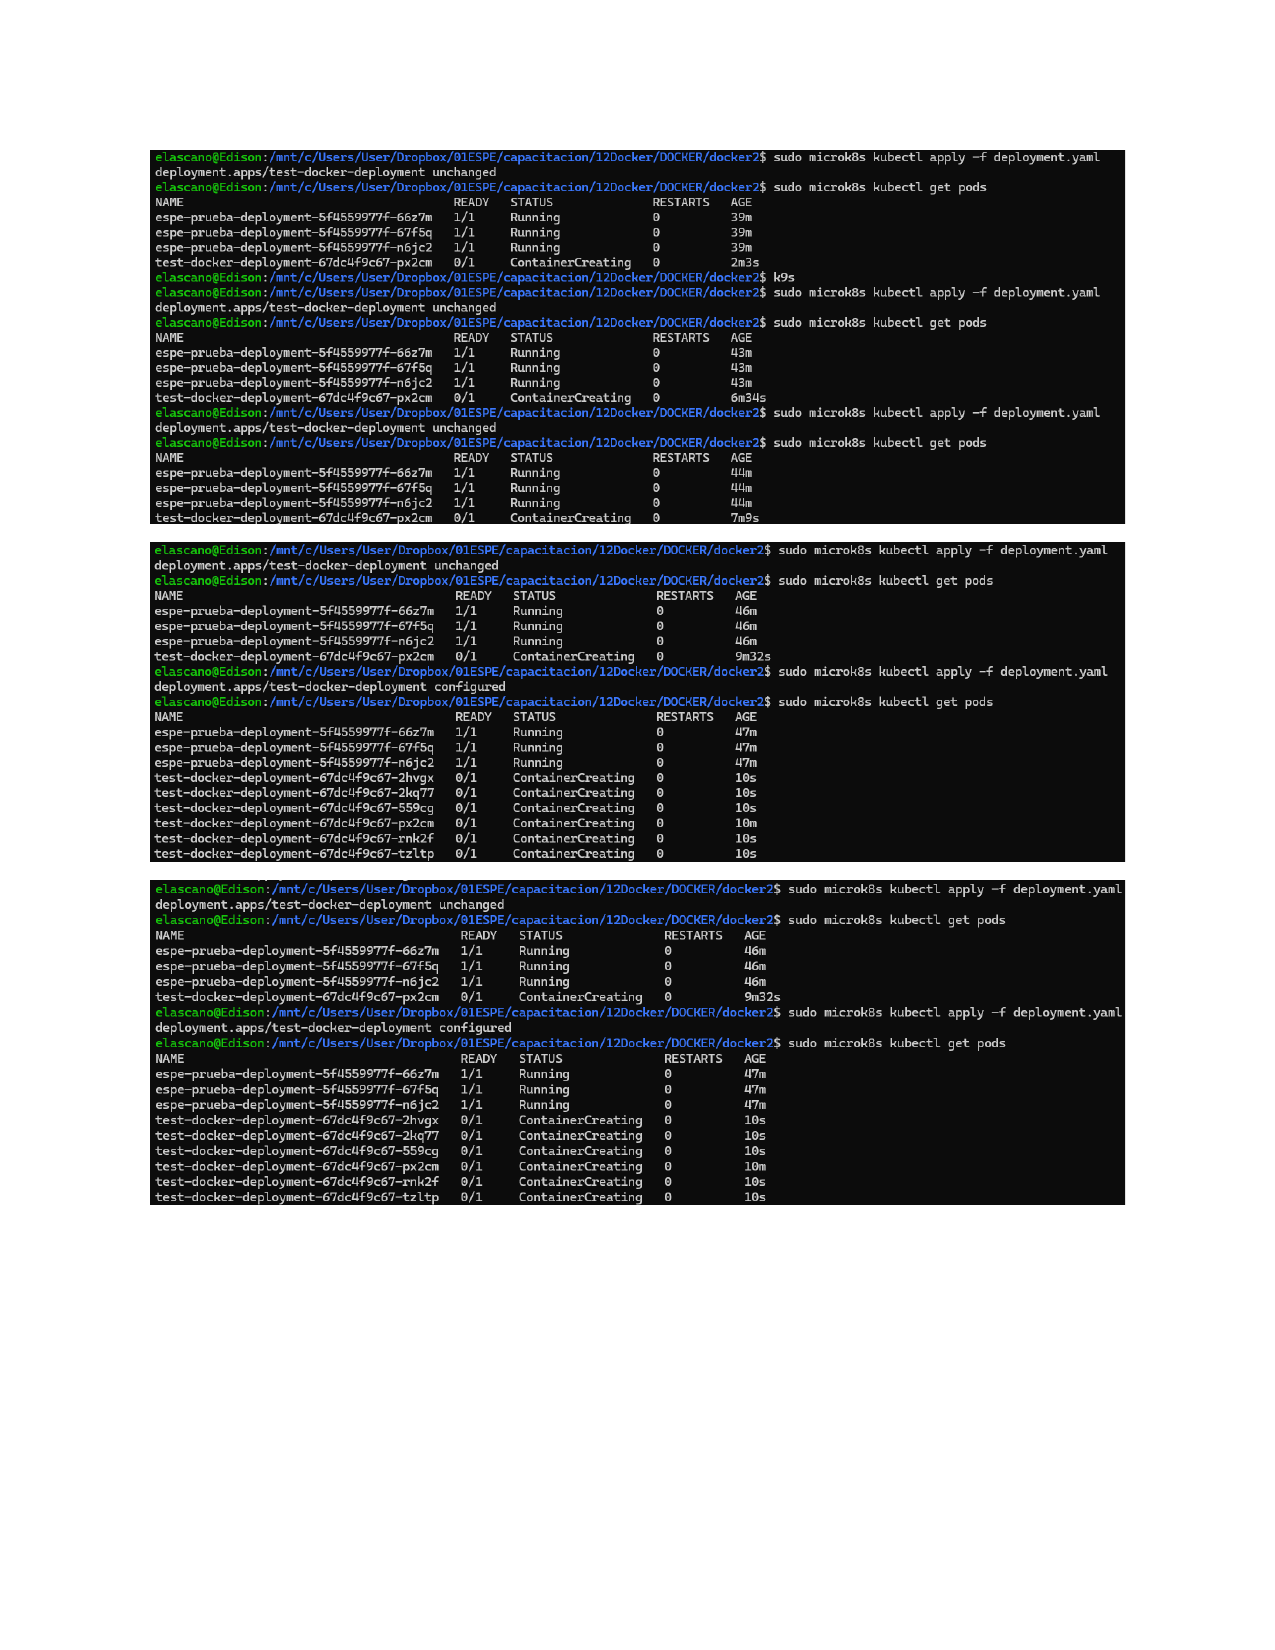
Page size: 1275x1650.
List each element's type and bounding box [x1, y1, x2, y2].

picture [150, 880, 1125, 1205]
picture [150, 542, 1125, 862]
picture [150, 150, 1125, 524]
